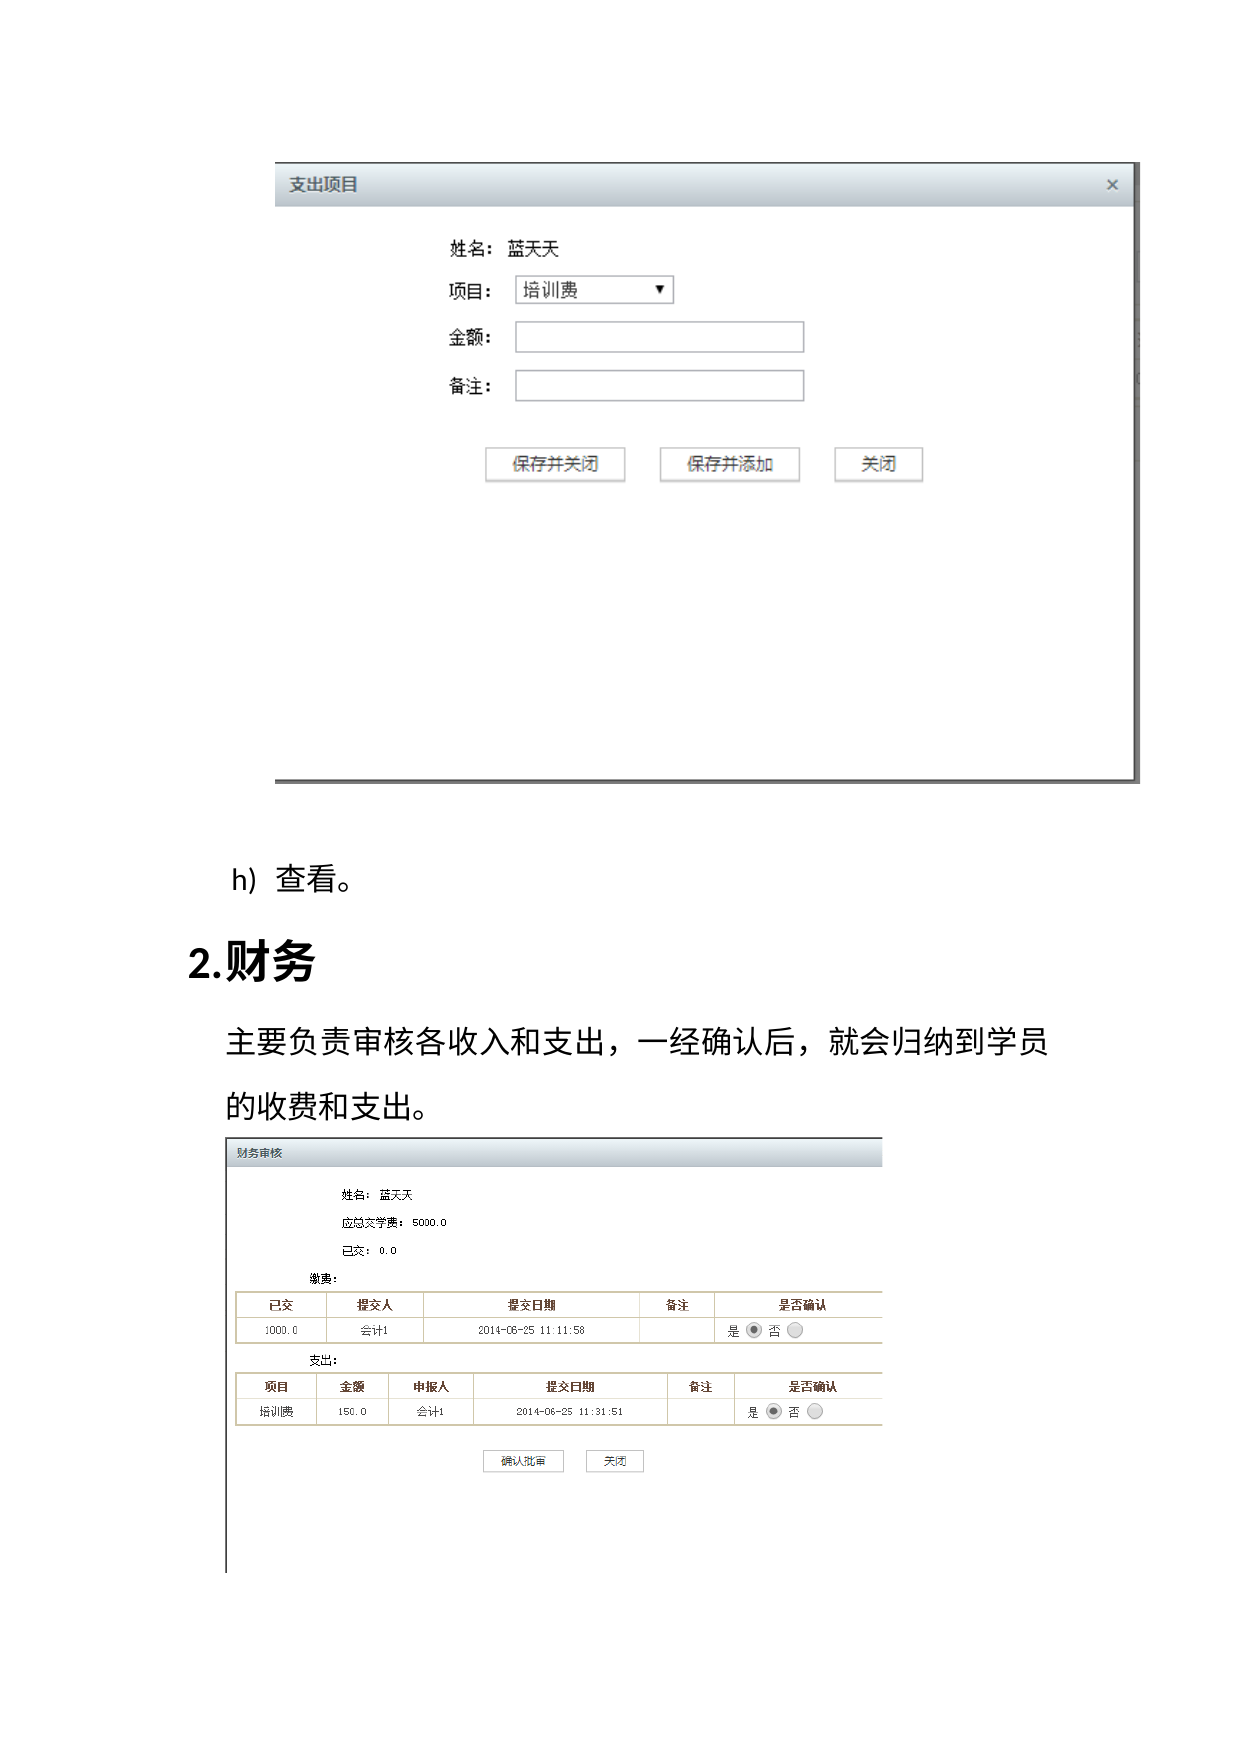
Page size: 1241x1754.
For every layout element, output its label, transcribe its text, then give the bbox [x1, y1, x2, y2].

list 查看。 [231, 844, 1053, 909]
list 财务 [187, 909, 1053, 1007]
picture [225, 1137, 883, 1573]
list 主要负责审核各收入和支出，一经确认后，就会归纳到学员的收费和支出。 [225, 1007, 1053, 1137]
picture [275, 162, 1141, 784]
